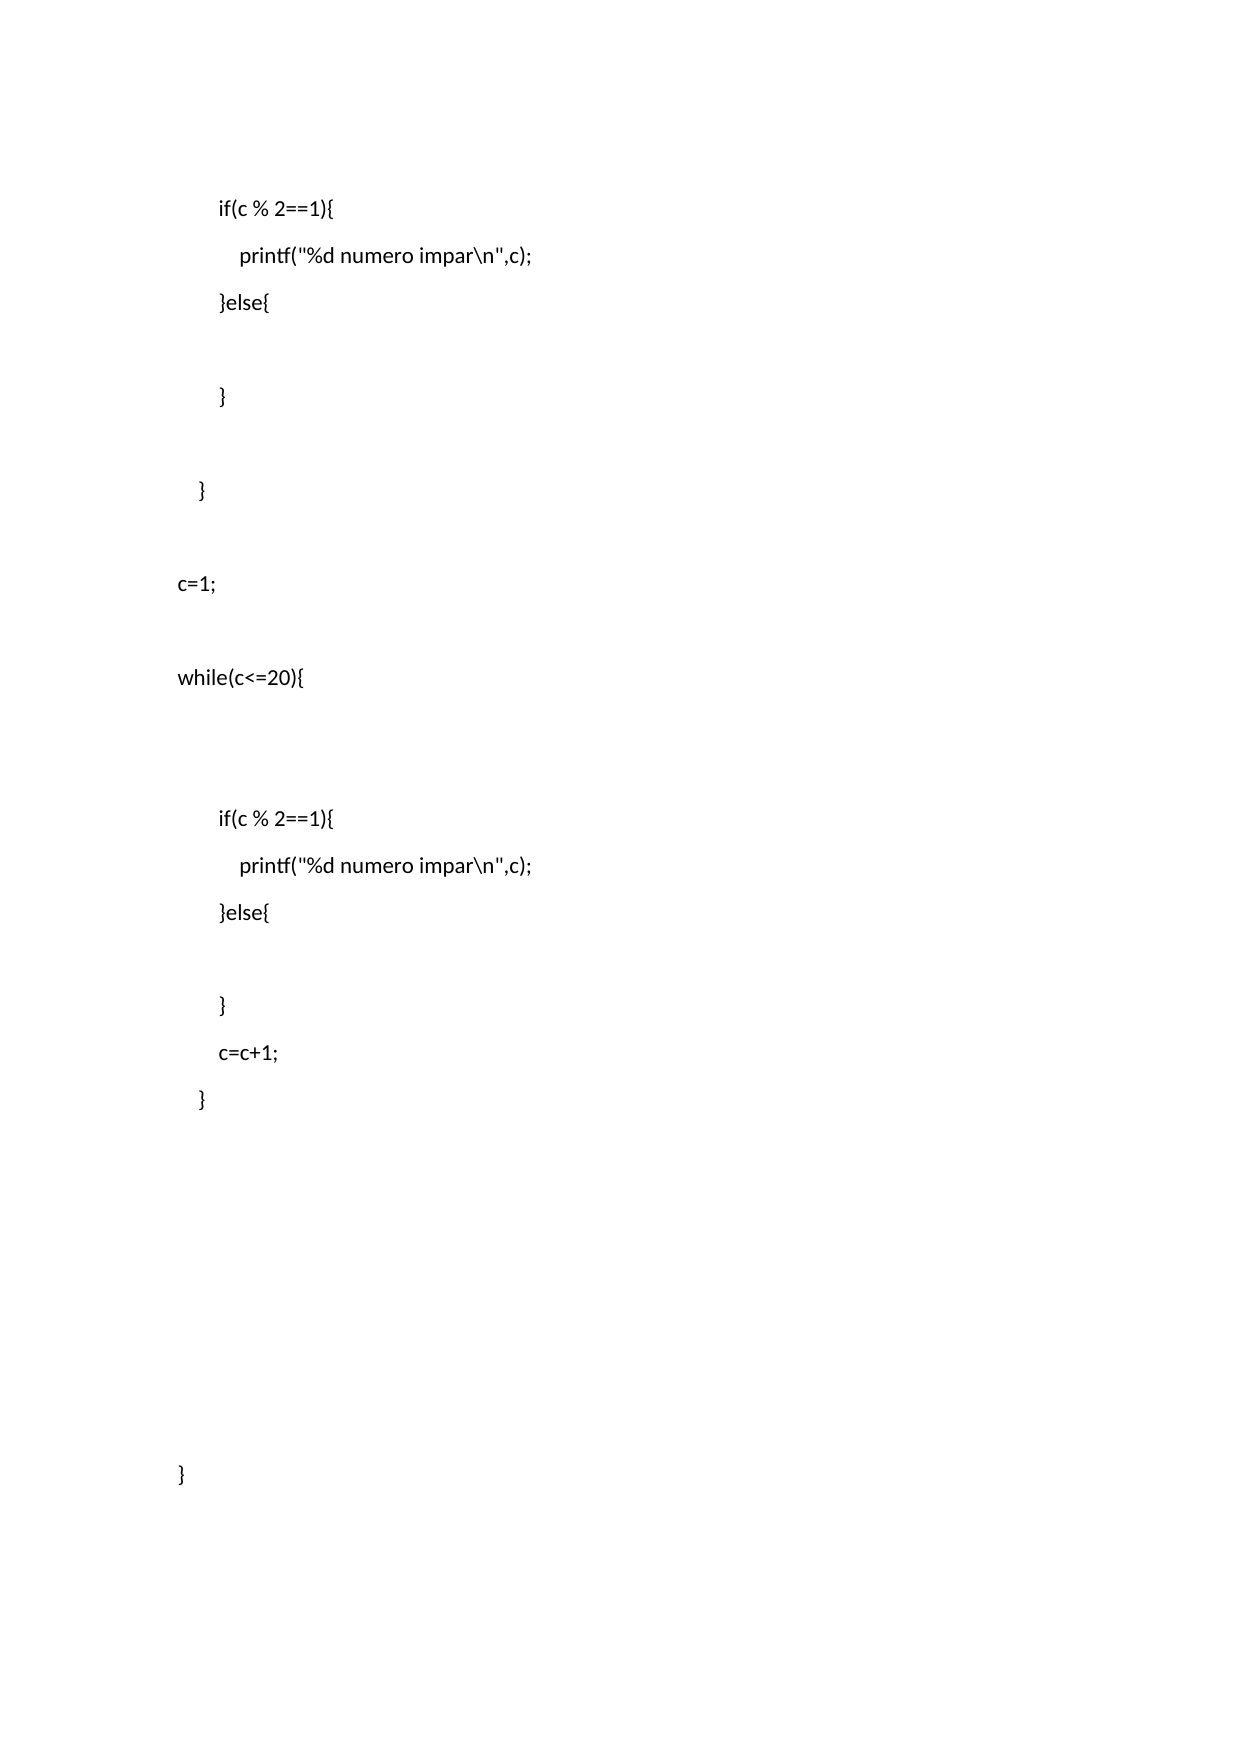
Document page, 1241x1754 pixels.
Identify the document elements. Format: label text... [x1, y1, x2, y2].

text if(c % 2==1){ [177, 804, 1063, 832]
text }else{ [177, 288, 1063, 316]
text printf("%d numero impar\n",c); [177, 241, 1063, 269]
text }else{ [177, 898, 1063, 926]
text if(c % 2==1){ [177, 194, 1063, 222]
text } [177, 476, 1063, 504]
text } [177, 382, 1063, 410]
text printf("%d numero impar\n",c); [177, 851, 1063, 879]
text } [177, 1085, 1063, 1113]
text } [177, 1460, 1063, 1488]
text } [177, 991, 1063, 1019]
text while(c<=20){ [177, 663, 1063, 691]
text c=1; [177, 569, 1063, 597]
text c=c+1; [177, 1038, 1063, 1066]
